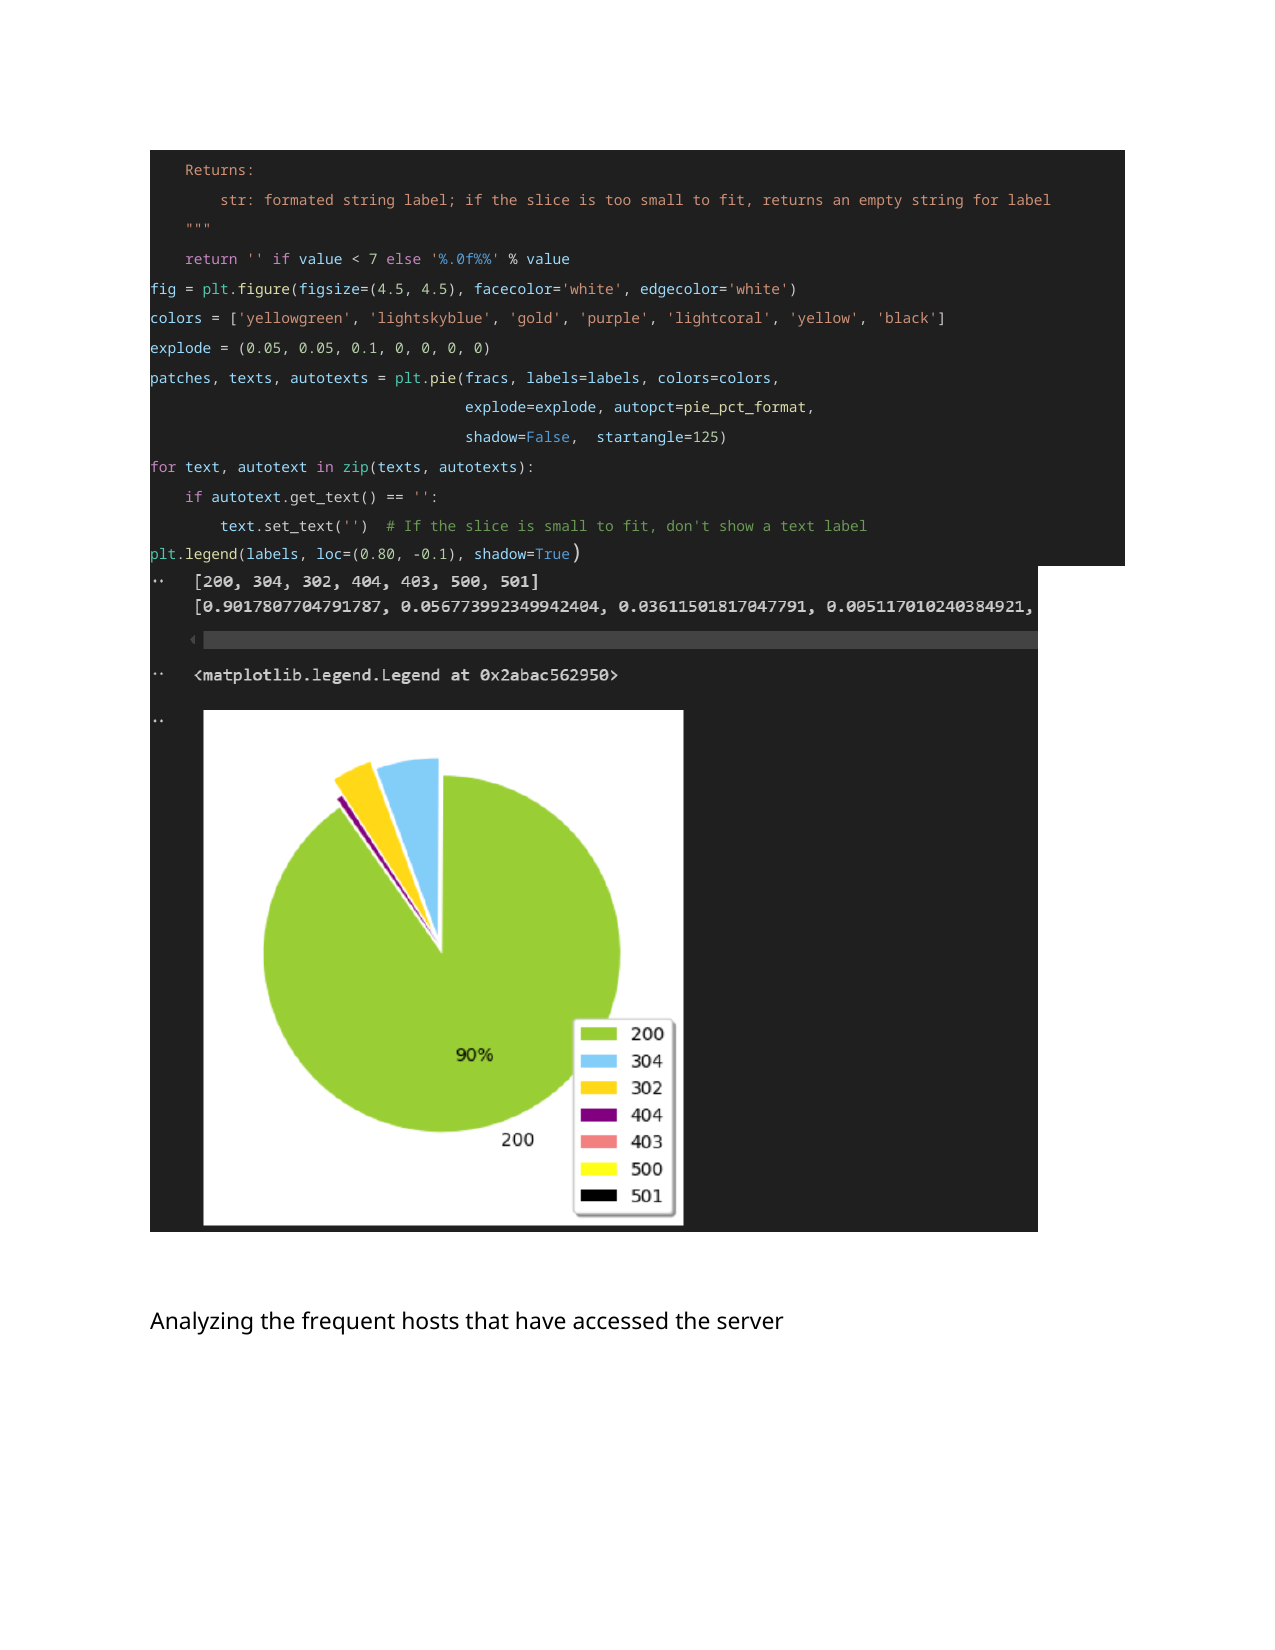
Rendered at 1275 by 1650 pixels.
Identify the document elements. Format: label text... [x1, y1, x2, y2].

text return '' if value < 7 else '%.0f%%' % value [150, 239, 1125, 269]
text """ [150, 209, 1125, 239]
text Analyzing the frequent hosts that have accessed the server [150, 1304, 1125, 1336]
text text.set_text('') # If the slice is small to fit, don't show a text label [150, 506, 1125, 536]
text explode = (0.05, 0.05, 0.1, 0, 0, 0, 0) [150, 328, 1125, 358]
text Returns: [150, 150, 1125, 180]
text if autotext.get_text() == '': [150, 477, 1125, 506]
text colors = ['yellowgreen', 'lightskyblue', 'gold', 'purple', 'lightcoral', 'yellow', 'black'] [150, 298, 1125, 328]
text plt.legend(labels, loc=(0.80, -0.1), shadow=True) [150, 536, 1125, 566]
text patches, texts, autotexts = plt.pie(fracs, labels=labels, colors=colors, [150, 358, 1125, 387]
picture [150, 565, 1038, 1232]
text shadow=False, startangle=125) [150, 417, 1125, 447]
text str: formated string label; if the slice is too small to fit, returns an empty string for label [150, 180, 1125, 209]
text fig = plt.figure(figsize=(4.5, 4.5), facecolor='white', edgecolor='white') [150, 269, 1125, 298]
text for text, autotext in zip(texts, autotexts): [150, 447, 1125, 477]
text explode=explode, autopct=pie_pct_format, [150, 387, 1125, 417]
